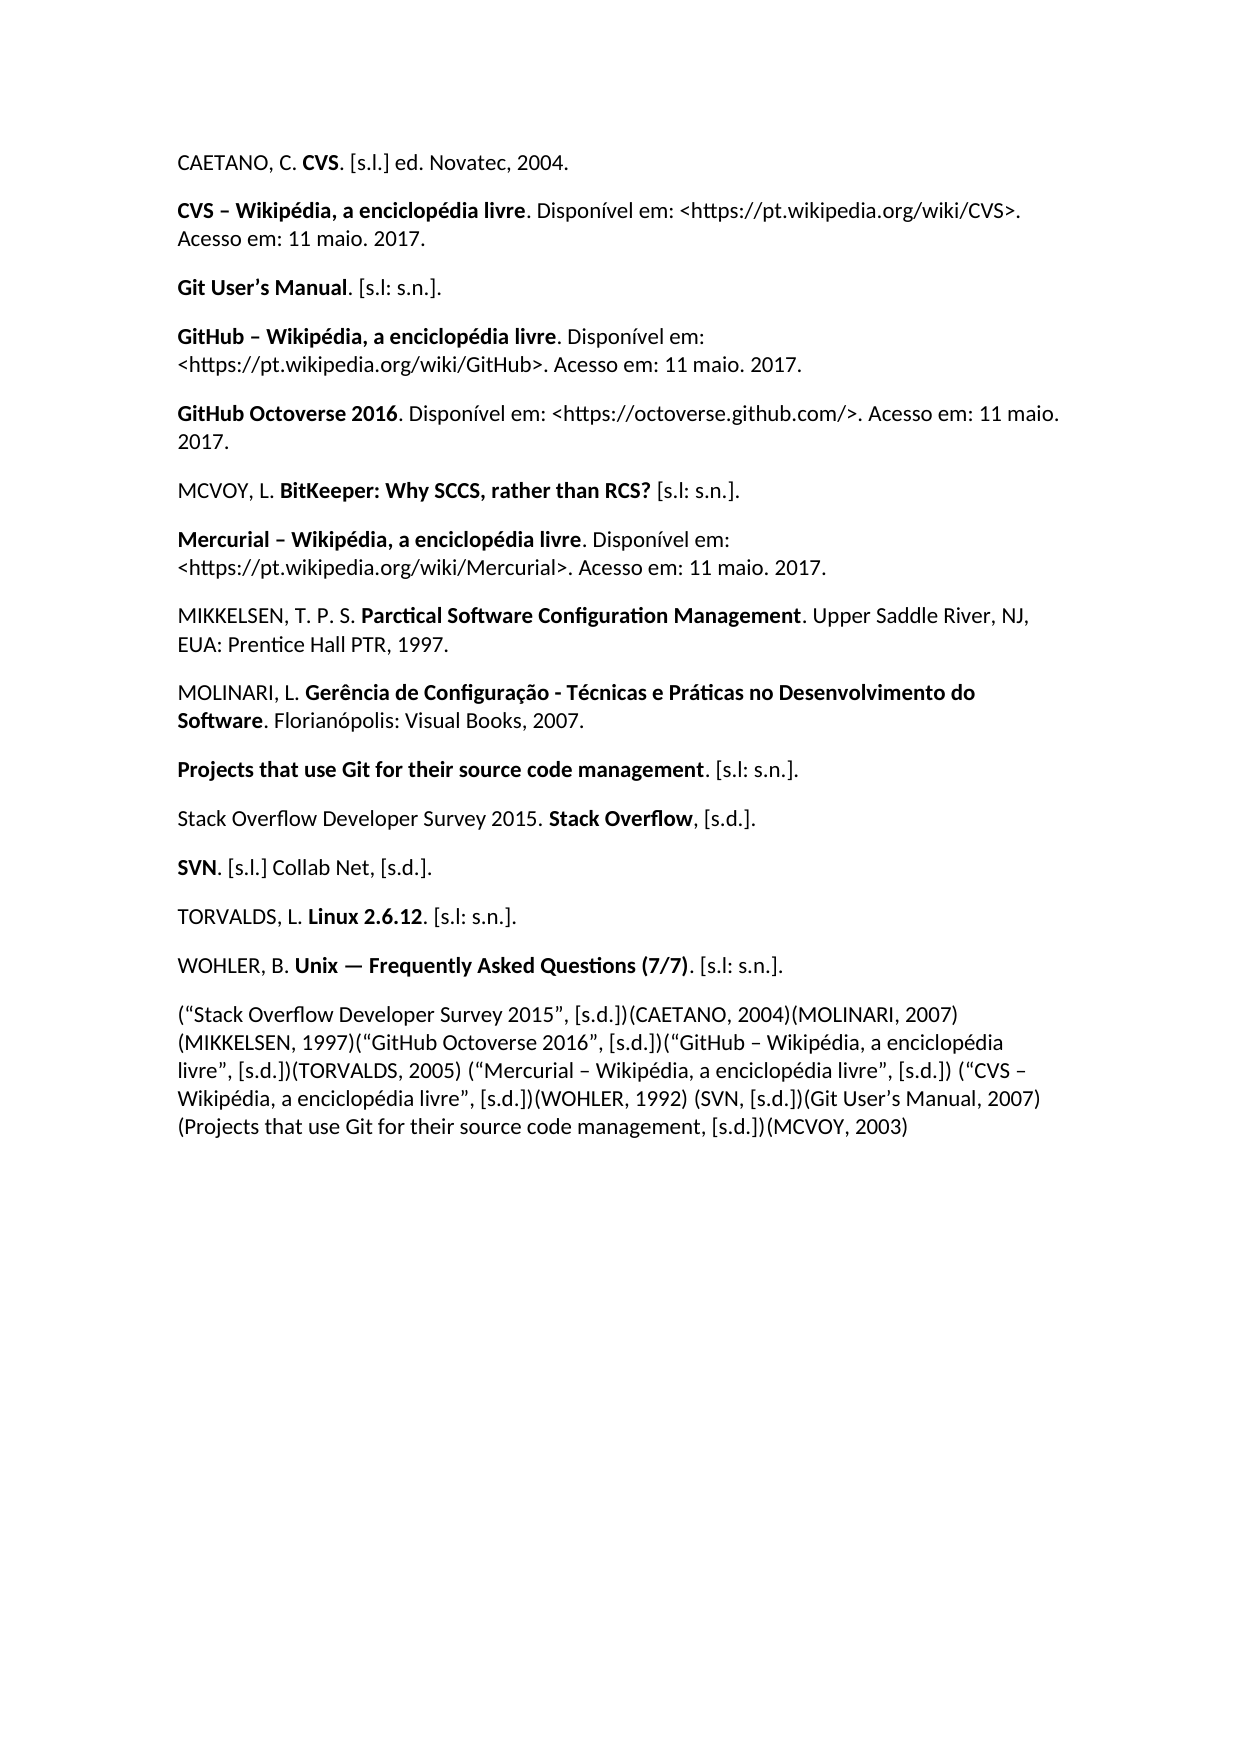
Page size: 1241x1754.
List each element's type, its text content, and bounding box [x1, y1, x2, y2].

text Projects that use Git for their source code management. [s.l: s.n.]. [177, 755, 1063, 783]
text CAETANO, C. CVS. [s.l.] ed. Novatec, 2004. [177, 148, 1063, 176]
text WOHLER, B. Unix — Frequently Asked Questions (7/7). [s.l: s.n.]. [177, 951, 1063, 979]
text Git User’s Manual. [s.l: s.n.]. [177, 273, 1063, 301]
text TORVALDS, L. Linux 2.6.12. [s.l: s.n.]. [177, 902, 1063, 930]
text GitHub – Wikipédia, a enciclopédia livre. Disponível em: <https://pt.wikipedia.org/wiki/GitHub>. Acesso em: 11 maio. 2017. [177, 322, 1063, 378]
text CVS – Wikipédia, a enciclopédia livre. Disponível em: <https://pt.wikipedia.org/wiki/CVS>. Acesso em: 11 maio. 2017. [177, 196, 1063, 252]
text MOLINARI, L. Gerência de Configuração - Técnicas e Práticas no Desenvolvimento do Software. Florianópolis: Visual Books, 2007. [177, 678, 1063, 734]
text (“Stack Overflow Developer Survey 2015”, [s.d.])(CAETANO, 2004)(MOLINARI, 2007)(MIKKELSEN, 1997)(“GitHub Octoverse 2016”, [s.d.])(“GitHub – Wikipédia, a enciclopédia livre”, [s.d.])(TORVALDS, 2005) (“Mercurial – Wikipédia, a enciclopédia livre”, [s.d.]) (“CVS – Wikipédia, a enciclopédia livre”, [s.d.])(WOHLER, 1992) (SVN, [s.d.])(Git User’s Manual, 2007)(Projects that use Git for their source code management, [s.d.])(MCVOY, 2003) [177, 1000, 1063, 1140]
text Mercurial – Wikipédia, a enciclopédia livre. Disponível em: <https://pt.wikipedia.org/wiki/Mercurial>. Acesso em: 11 maio. 2017. [177, 525, 1063, 581]
text GitHub Octoverse 2016. Disponível em: <https://octoverse.github.com/>. Acesso em: 11 maio. 2017. [177, 399, 1063, 455]
text MIKKELSEN, T. P. S. Parctical Software Configuration Management. Upper Saddle River, NJ, EUA: Prentice Hall PTR, 1997. [177, 602, 1063, 658]
text SVN. [s.l.] Collab Net, [s.d.]. [177, 853, 1063, 881]
text Stack Overflow Developer Survey 2015. Stack Overflow, [s.d.]. [177, 804, 1063, 832]
text MCVOY, L. BitKeeper: Why SCCS, rather than RCS? [s.l: s.n.]. [177, 476, 1063, 504]
